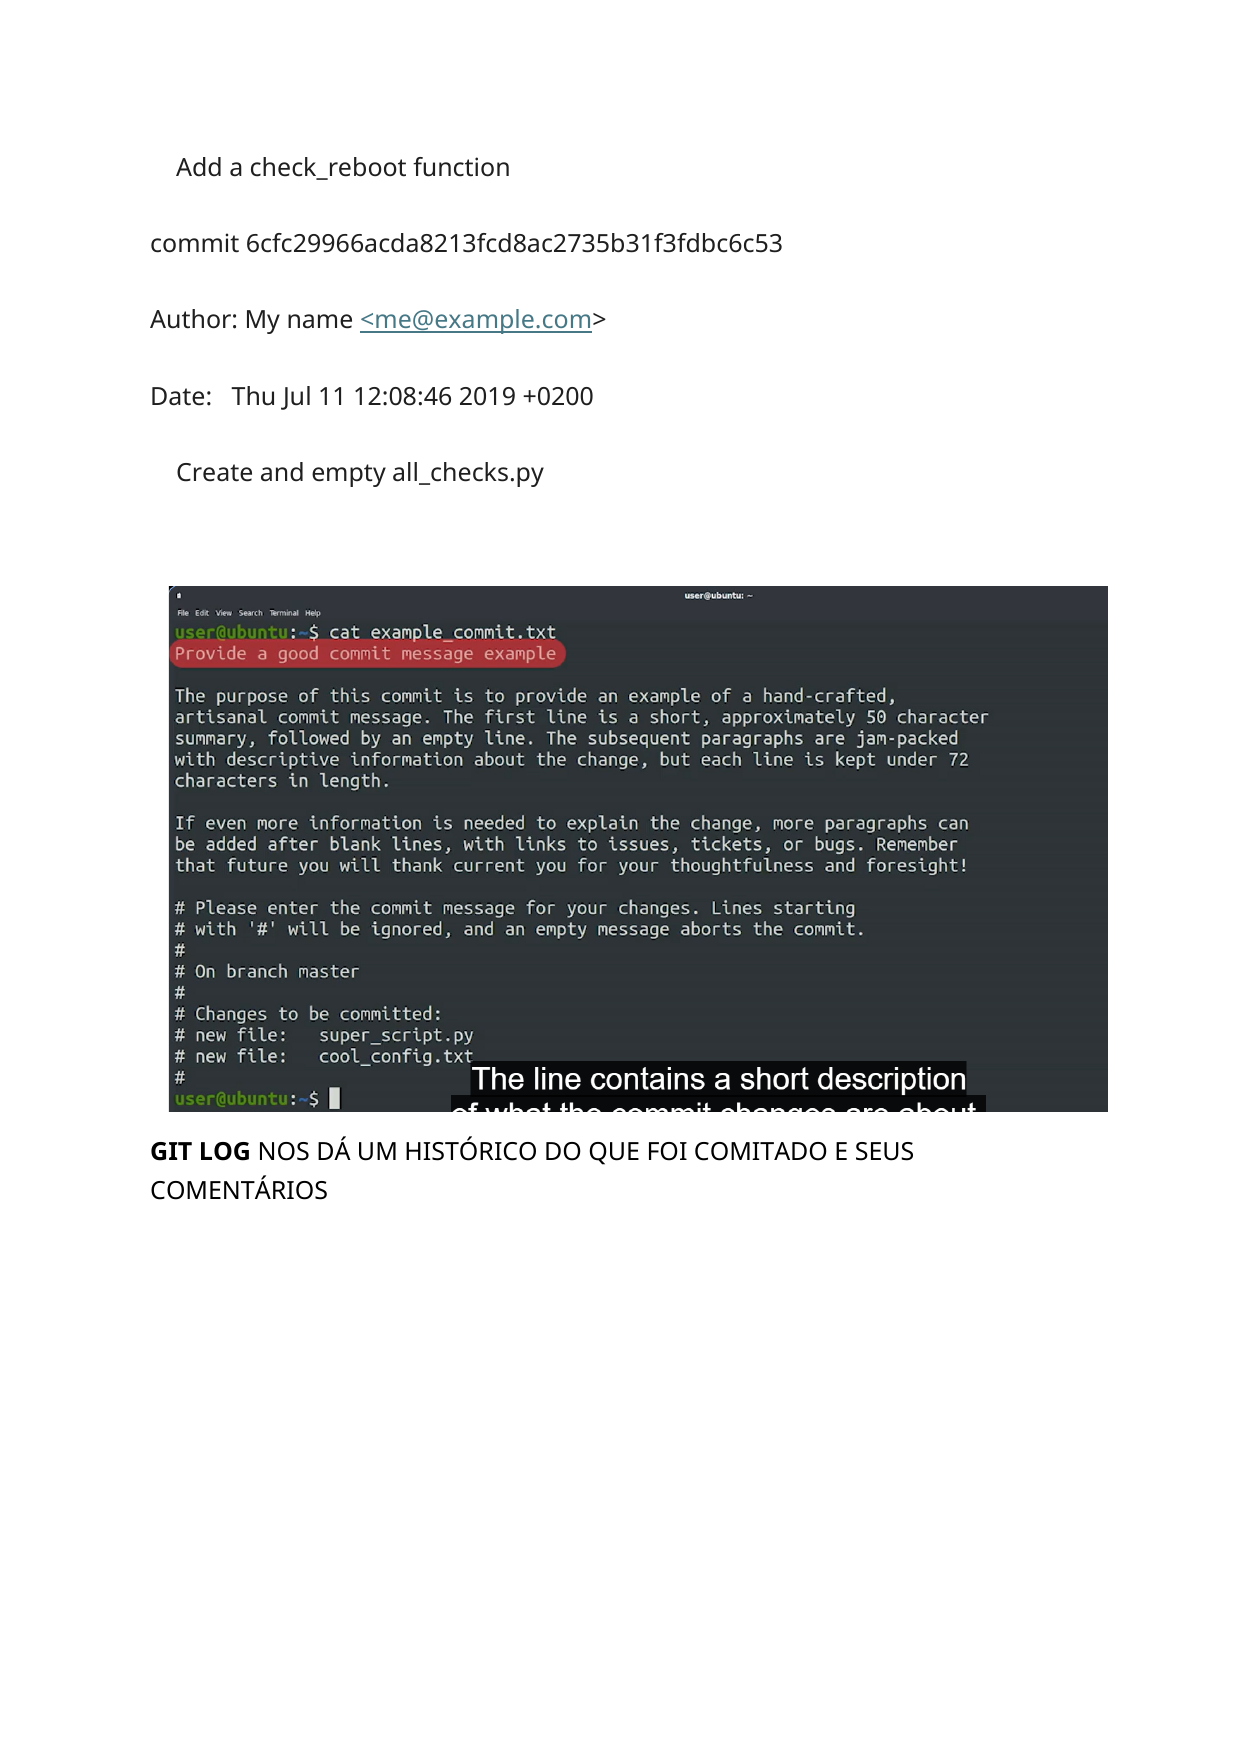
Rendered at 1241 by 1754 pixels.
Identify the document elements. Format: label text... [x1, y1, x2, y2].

text Author: My name <me@example.com> [150, 302, 1090, 336]
text Date: Thu Jul 11 12:08:46 2019 +0200 [150, 378, 1090, 412]
text Create and empty all_checks.py [150, 454, 1090, 488]
text GIT LOG NOS DÁ UM HISTÓRICO DO QUE FOI COMITADO E SEUS COMENTÁRIOS [150, 1133, 1090, 1207]
text commit 6cfc29966acda8213fcd8ac2735b31f3fdbc6c53 [150, 226, 1090, 260]
text Add a check_reboot function [150, 150, 1090, 184]
